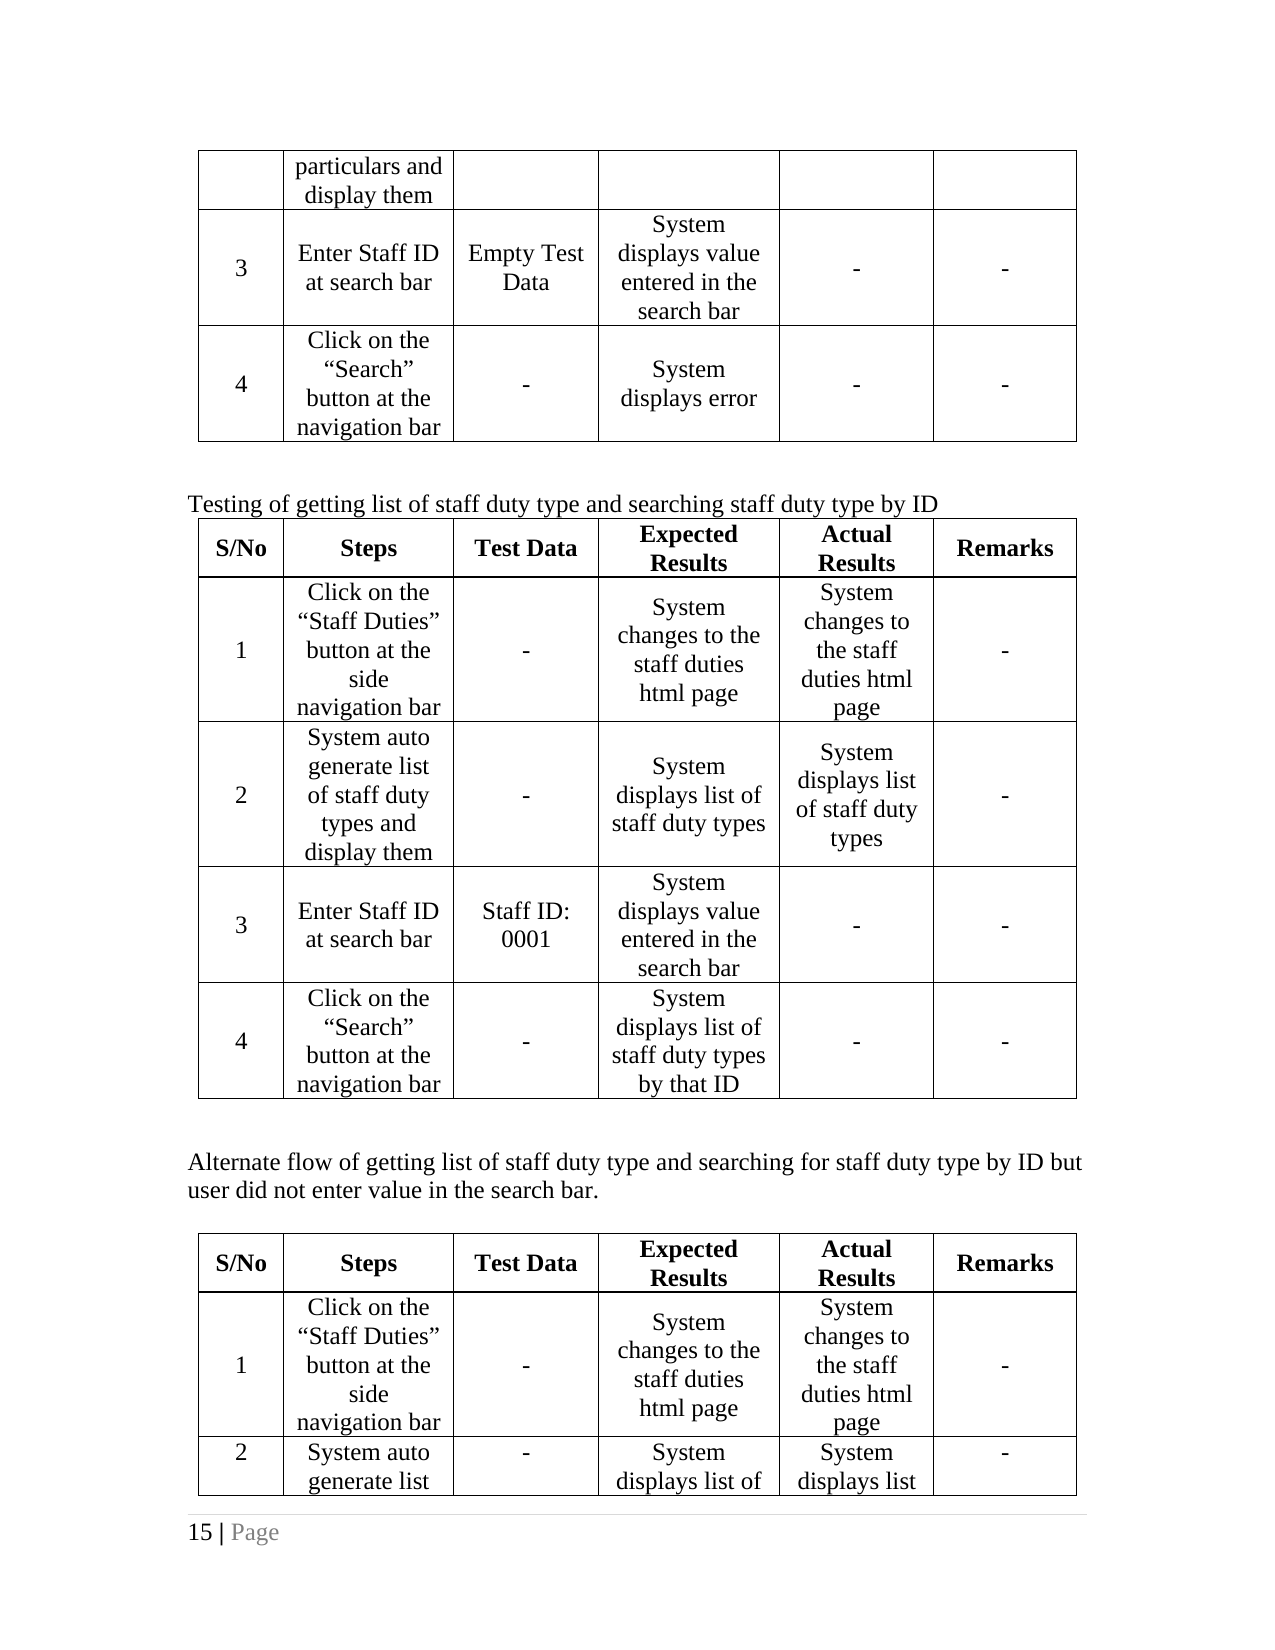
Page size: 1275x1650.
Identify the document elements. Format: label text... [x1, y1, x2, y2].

table_header Expected Results [599, 1234, 779, 1291]
table_header Remarks [934, 1234, 1076, 1291]
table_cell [284, 1437, 453, 1495]
table_cell - [934, 1293, 1076, 1436]
table_header Actual Results [780, 519, 933, 576]
table_cell System changes to the staff duties html page [599, 1293, 779, 1436]
table_header Remarks [934, 519, 1076, 576]
text Alternate flow of getting list of staff duty type and searching for staff duty type by ID but user did not enter value in the search bar. [187, 1147, 1087, 1204]
table_cell Staff ID: 0001 [454, 867, 598, 982]
table_cell - [934, 722, 1076, 866]
table_cell - [454, 151, 598, 208]
table_cell 2 [199, 151, 283, 208]
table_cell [780, 1437, 933, 1495]
table_header Steps [284, 1234, 453, 1291]
table_cell - [454, 1437, 598, 1495]
table_cell Enter Staff ID at search bar [284, 210, 453, 324]
table_cell - [454, 722, 598, 866]
table_cell - [780, 326, 933, 441]
table_cell System changes to the staff duties html page [599, 578, 779, 721]
table_cell - [780, 983, 933, 1098]
table_cell - [934, 867, 1076, 982]
table_cell - [454, 983, 598, 1098]
table_cell - [780, 151, 933, 208]
table_cell - [934, 983, 1076, 1098]
table_cell - [934, 1437, 1076, 1495]
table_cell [599, 151, 779, 208]
table_cell 1 [199, 578, 283, 721]
table_cell 1 [199, 1293, 283, 1436]
table_cell System displays error [599, 326, 779, 441]
table_cell 4 [199, 326, 283, 441]
table_cell System changes to the staff duties html page [780, 578, 933, 721]
table_cell 2 [199, 722, 283, 866]
table_cell - [780, 867, 933, 982]
table_cell - [934, 578, 1076, 721]
table_cell - [780, 210, 933, 324]
table_cell Click on the “Staff Duties” button at the side navigation bar [284, 578, 453, 721]
text Testing of getting list of staff duty type and searching staff duty type by ID [187, 489, 1087, 518]
table_header Expected Results [599, 519, 779, 576]
table_cell Click on the “Staff Duties” button at the side navigation bar [284, 1293, 453, 1436]
table_header Steps [284, 519, 453, 576]
table_cell 3 [199, 210, 283, 324]
table_cell - [934, 151, 1076, 208]
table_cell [599, 1437, 779, 1495]
table_header S/No [199, 1234, 283, 1291]
table_cell - [454, 578, 598, 721]
table_header Actual Results [780, 1234, 933, 1291]
table_cell Click on the “Search” button at the navigation bar [284, 983, 453, 1098]
table_cell Click on the “Search” button at the navigation bar [284, 326, 453, 441]
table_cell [284, 151, 453, 208]
table_cell System displays list of staff duty types [780, 722, 933, 866]
table_cell Empty Test Data [454, 210, 598, 324]
table_cell - [934, 326, 1076, 441]
table_header S/No [199, 519, 283, 576]
table_cell System displays list of staff duty types by that ID [599, 983, 779, 1098]
table_cell System changes to the staff duties html page [780, 1293, 933, 1436]
table_cell System displays value entered in the search bar [599, 210, 779, 324]
table_header Test Data [454, 519, 598, 576]
table_cell System auto generate list of staff duty types and display them [284, 722, 453, 866]
table_cell - [454, 326, 598, 441]
table_cell System displays value entered in the search bar [599, 867, 779, 982]
table_cell - [454, 1293, 598, 1436]
table_cell 2 [199, 1437, 283, 1495]
table_cell System displays list of staff duty types [599, 722, 779, 866]
table_cell - [934, 210, 1076, 324]
table_header Test Data [454, 1234, 598, 1291]
table_cell Enter Staff ID at search bar [284, 867, 453, 982]
table_cell 4 [199, 983, 283, 1098]
table_cell 3 [199, 867, 283, 982]
